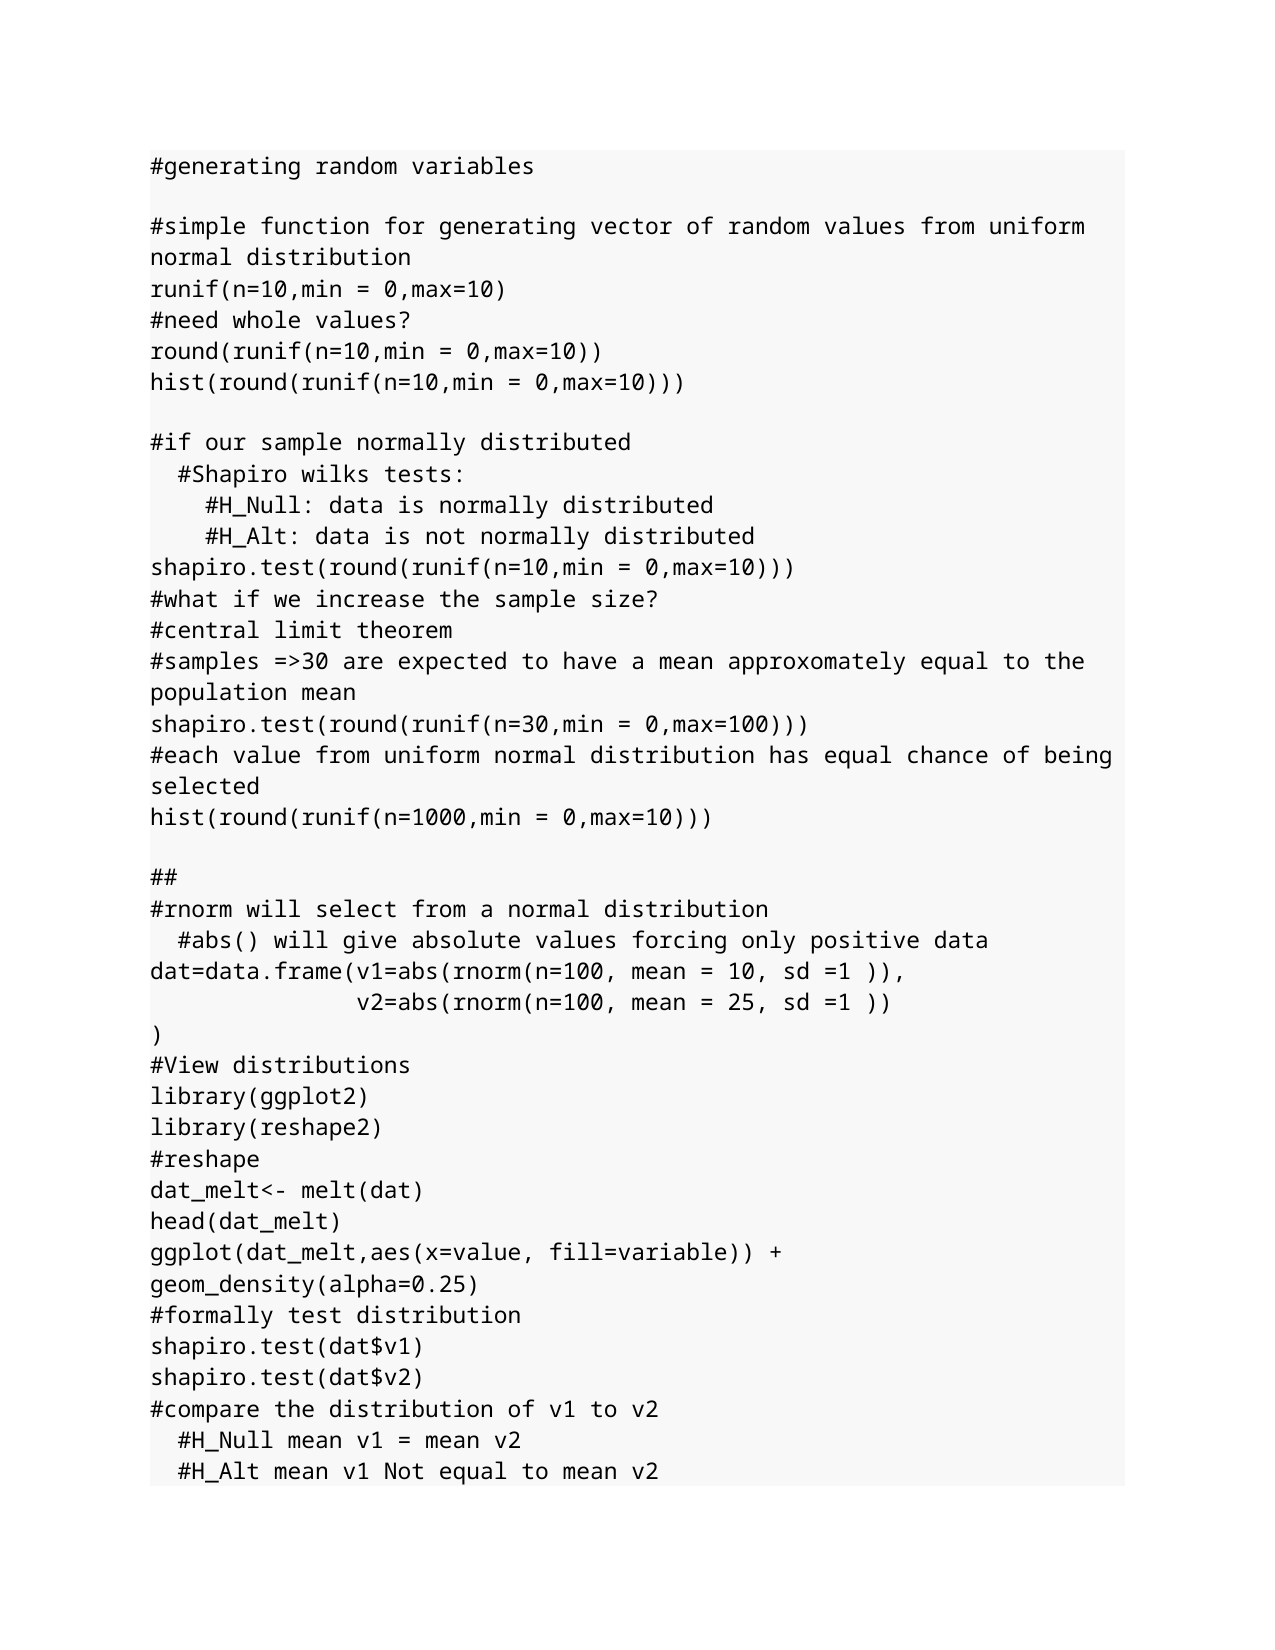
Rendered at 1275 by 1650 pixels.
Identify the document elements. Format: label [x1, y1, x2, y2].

text [150, 150, 1125, 1486]
